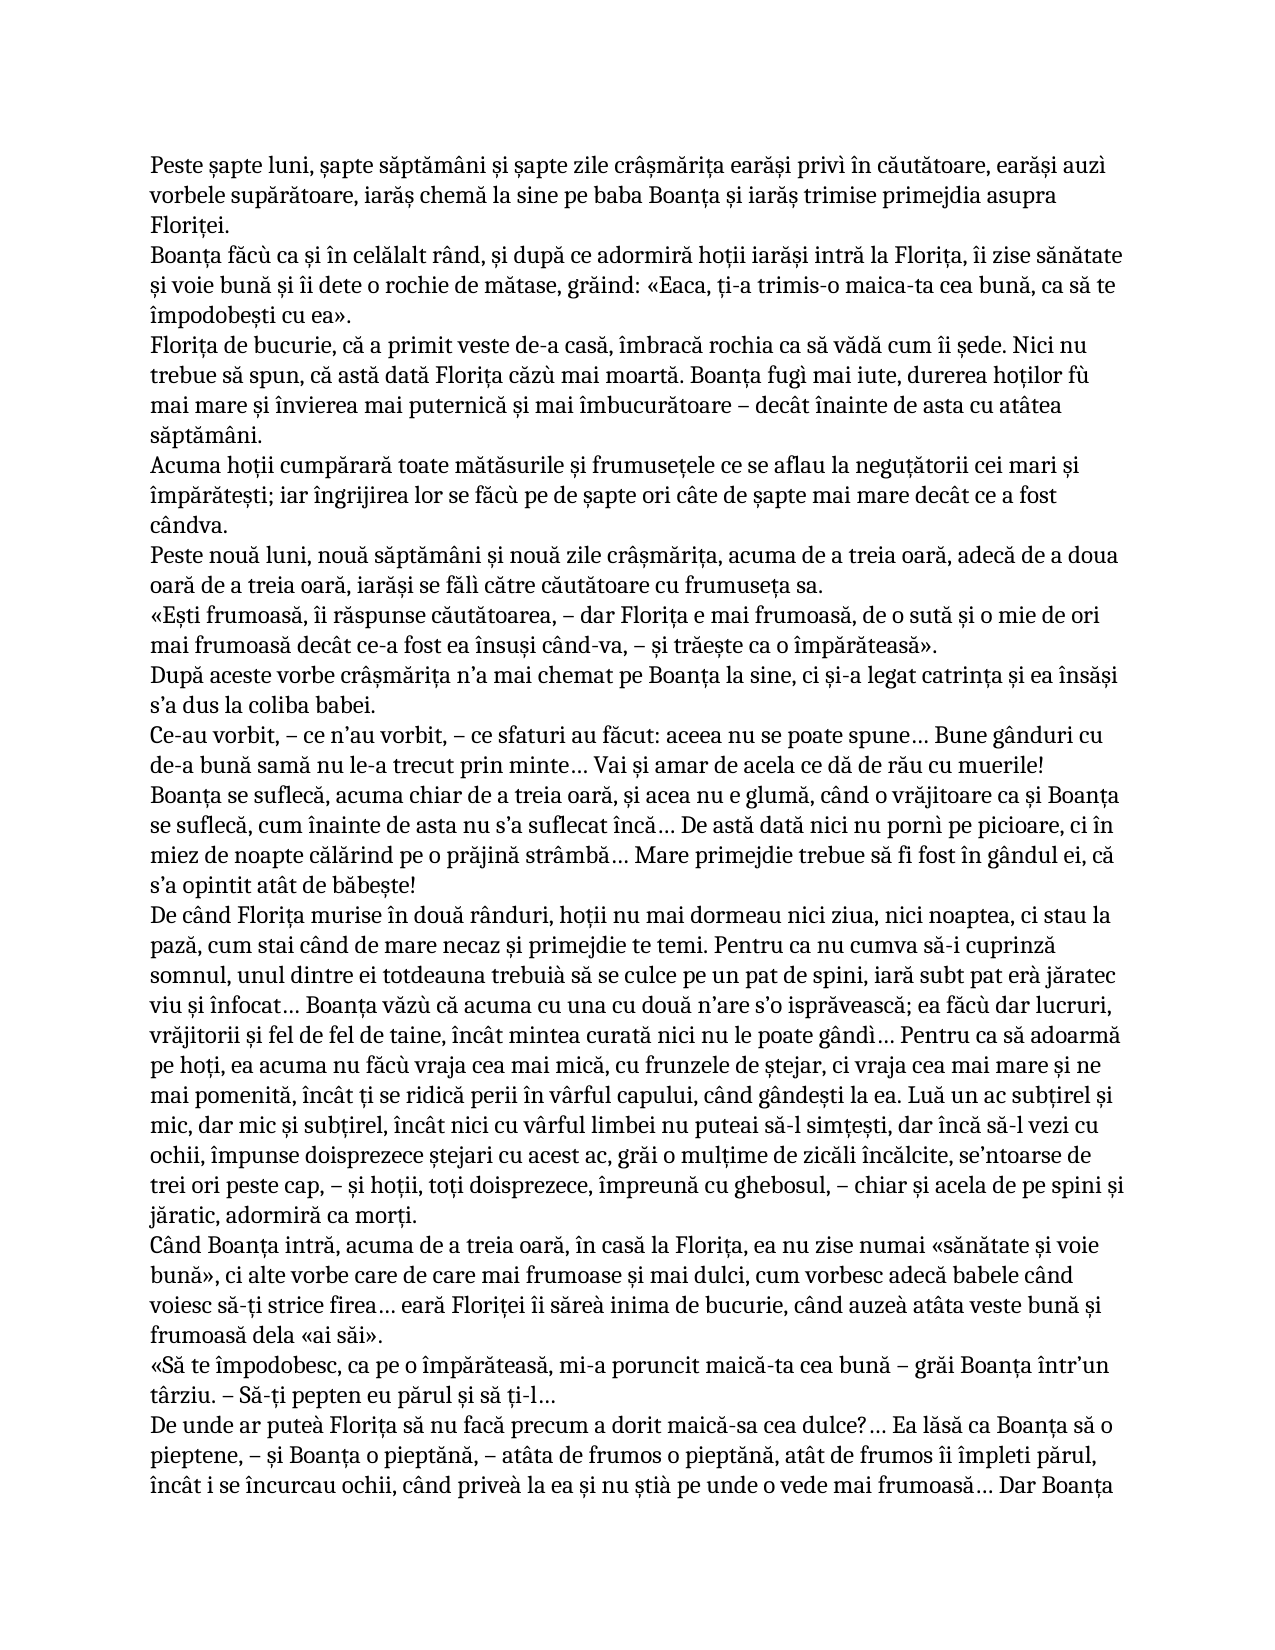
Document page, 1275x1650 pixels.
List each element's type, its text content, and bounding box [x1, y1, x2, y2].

text «Să te împodobesc, ca pe o împărăteasă, mi-a poruncit maică-ta cea bună – grăi Boanța într’un târziu. – Să-ți pepten eu părul și să ți-l… [150, 1350, 1125, 1410]
text Când Boanța intră, acuma de a treia oară, în casă la Florița, ea nu zise numai «sănătate și voie bună», ci alte vorbe care de care mai frumoase și mai dulci, cum vorbesc adecă babele când voiesc să-ți strice firea… eară Floriței îi săreà inima de bucurie, când auzeà atâta veste bună și frumoasă dela «ai săi». [150, 1230, 1125, 1350]
text Peste nouă luni, nouă săptămâni și nouă zile crâșmărița, acuma de a treia oară, adecă de a doua oară de a treia oară, iarăși se fălì către căutătoare cu frumuseța sa. [150, 540, 1125, 600]
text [150, 1410, 1125, 1500]
text După aceste vorbe crâșmărița n’a mai chemat pe Boanța la sine, ci și-a legat catrința și ea însăși s’a dus la coliba babei. [150, 660, 1125, 720]
text Boanța făcù ca și în celălalt rând, și după ce adormiră hoții iarăși intră la Florița, îi zise sănătate și voie bună și îi dete o rochie de mătase, grăind: «Eaca, ți-a trimis-o maica-ta cea bună, ca să te împodobești cu ea». [150, 240, 1125, 330]
text Florița de bucurie, că a primit veste de-a casă, îmbracă rochia ca să vădă cum îi șede. Nici nu trebue să spun, că astă dată Florița căzù mai moartă. Boanța fugì mai iute, durerea hoților fù mai mare și învierea mai puternică și mai îmbucurătoare – decât înainte de asta cu atâtea săptămâni. [150, 330, 1125, 450]
text «Ești frumoasă, îi răspunse căutătoarea, – dar Florița e mai frumoasă, de o sută și o mie de ori mai frumoasă decât ce-a fost ea însuși când-va, – și trăește ca o împărăteasă». [150, 600, 1125, 660]
text Acuma hoții cumpărară toate mătăsurile și frumusețele ce se aflau la neguțătorii cei mari și împărătești; iar îngrijirea lor se făcù pe de șapte ori câte de șapte mai mare decât ce a fost cândva. [150, 450, 1125, 540]
text De când Florița murise în două rânduri, hoții nu mai dormeau nici ziua, nici noaptea, ci stau la pază, cum stai când de mare necaz și primejdie te temi. Pentru ca nu cumva să-i cuprinză somnul, unul dintre ei totdeauna trebuià să se culce pe un pat de spini, iară subt pat erà jăratec viu și înfocat… Boanța văzù că acuma cu una cu două n’are s’o isprăvească; ea făcù dar lucruri, vrăjitorii și fel de fel de taine, încât mintea curată nici nu le poate gândì… Pentru ca să adoarmă pe hoți, ea acuma nu făcù vraja cea mai mică, cu frunzele de ștejar, ci vraja cea mai mare și ne mai pomenită, încât ți se ridică perii în vârful capului, când gândești la ea. Luă un ac subțirel și mic, dar mic și subțirel, încât nici cu vârful limbei nu puteai să-l simțești, dar încă să-l vezi cu ochii, împunse doisprezece ștejari cu acest ac, grăi o mulțime de zicăli încălcite, se’ntoarse de trei ori peste cap, – și hoții, toți doisprezece, împreună cu ghebosul, – chiar și acela de pe spini și jăratic, adormiră ca morți. [150, 900, 1125, 1230]
text Ce-au vorbit, – ce n’au vorbit, – ce sfaturi au făcut: aceea nu se poate spune… Bune gânduri cu de-a bună samă nu le-a trecut prin minte… Vai și amar de acela ce dă de rău cu muerile! [150, 720, 1125, 780]
text Boanța se suflecă, acuma chiar de a treia oară, și acea nu e glumă, când o vrăjitoare ca și Boanța se suflecă, cum înainte de asta nu s’a suflecat încă… De astă dată nici nu pornì pe picioare, ci în miez de noapte călărind pe o prăjină strâmbă… Mare primejdie trebue să fi fost în gândul ei, că s’a opintit atât de băbește! [150, 780, 1125, 900]
text Peste șapte luni, șapte săptămâni și șapte zile crâșmărița earăși privì în căutătoare, earăși auzì vorbele supărătoare, iarăș chemă la sine pe baba Boanța și iarăș trimise primejdia asupra Floriței. [150, 150, 1125, 240]
